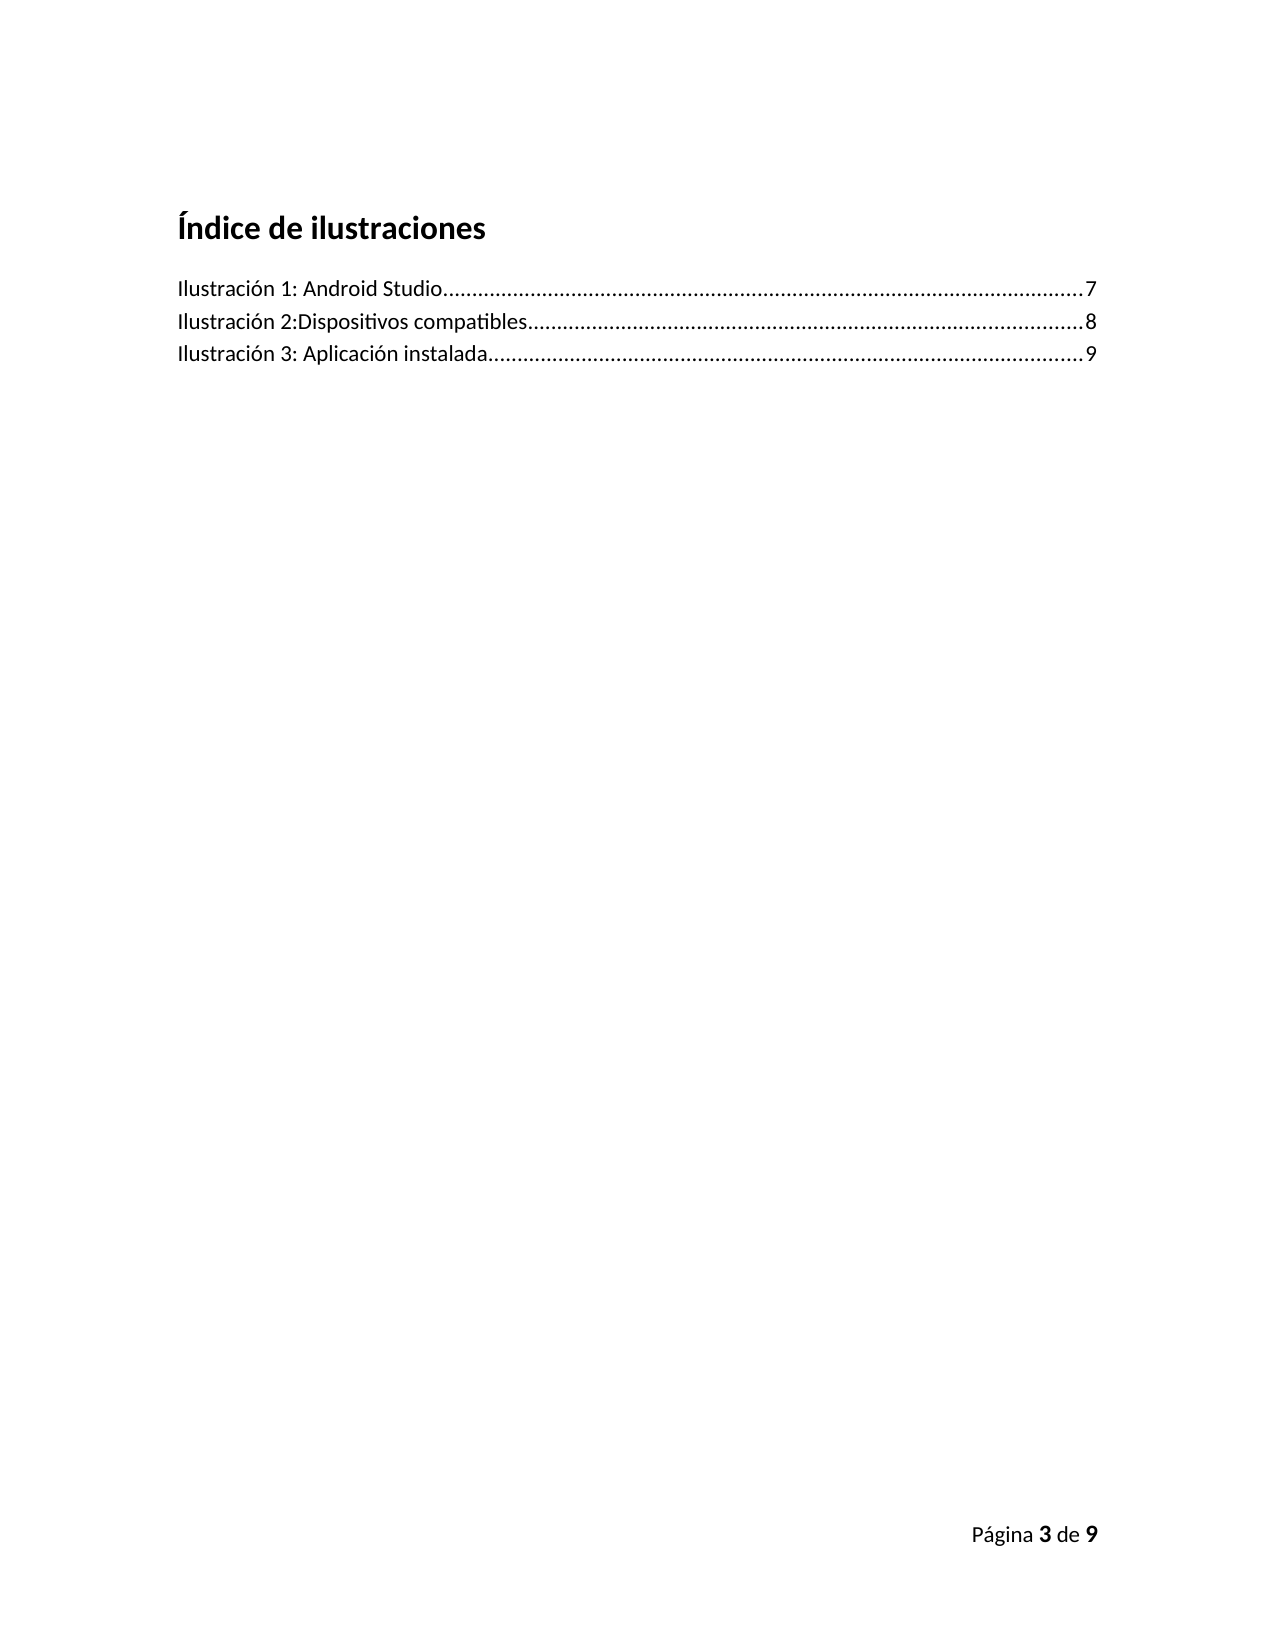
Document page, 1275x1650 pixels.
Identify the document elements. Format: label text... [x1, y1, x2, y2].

text Ilustración 3: Aplicación instalada 9 [177, 339, 1098, 367]
text Ilustración 1: Android Studio 7 [177, 274, 1098, 303]
text Ilustración 2:Dispositivos compatibles 8 [177, 307, 1098, 335]
text Índice de ilustraciones [177, 207, 1098, 248]
